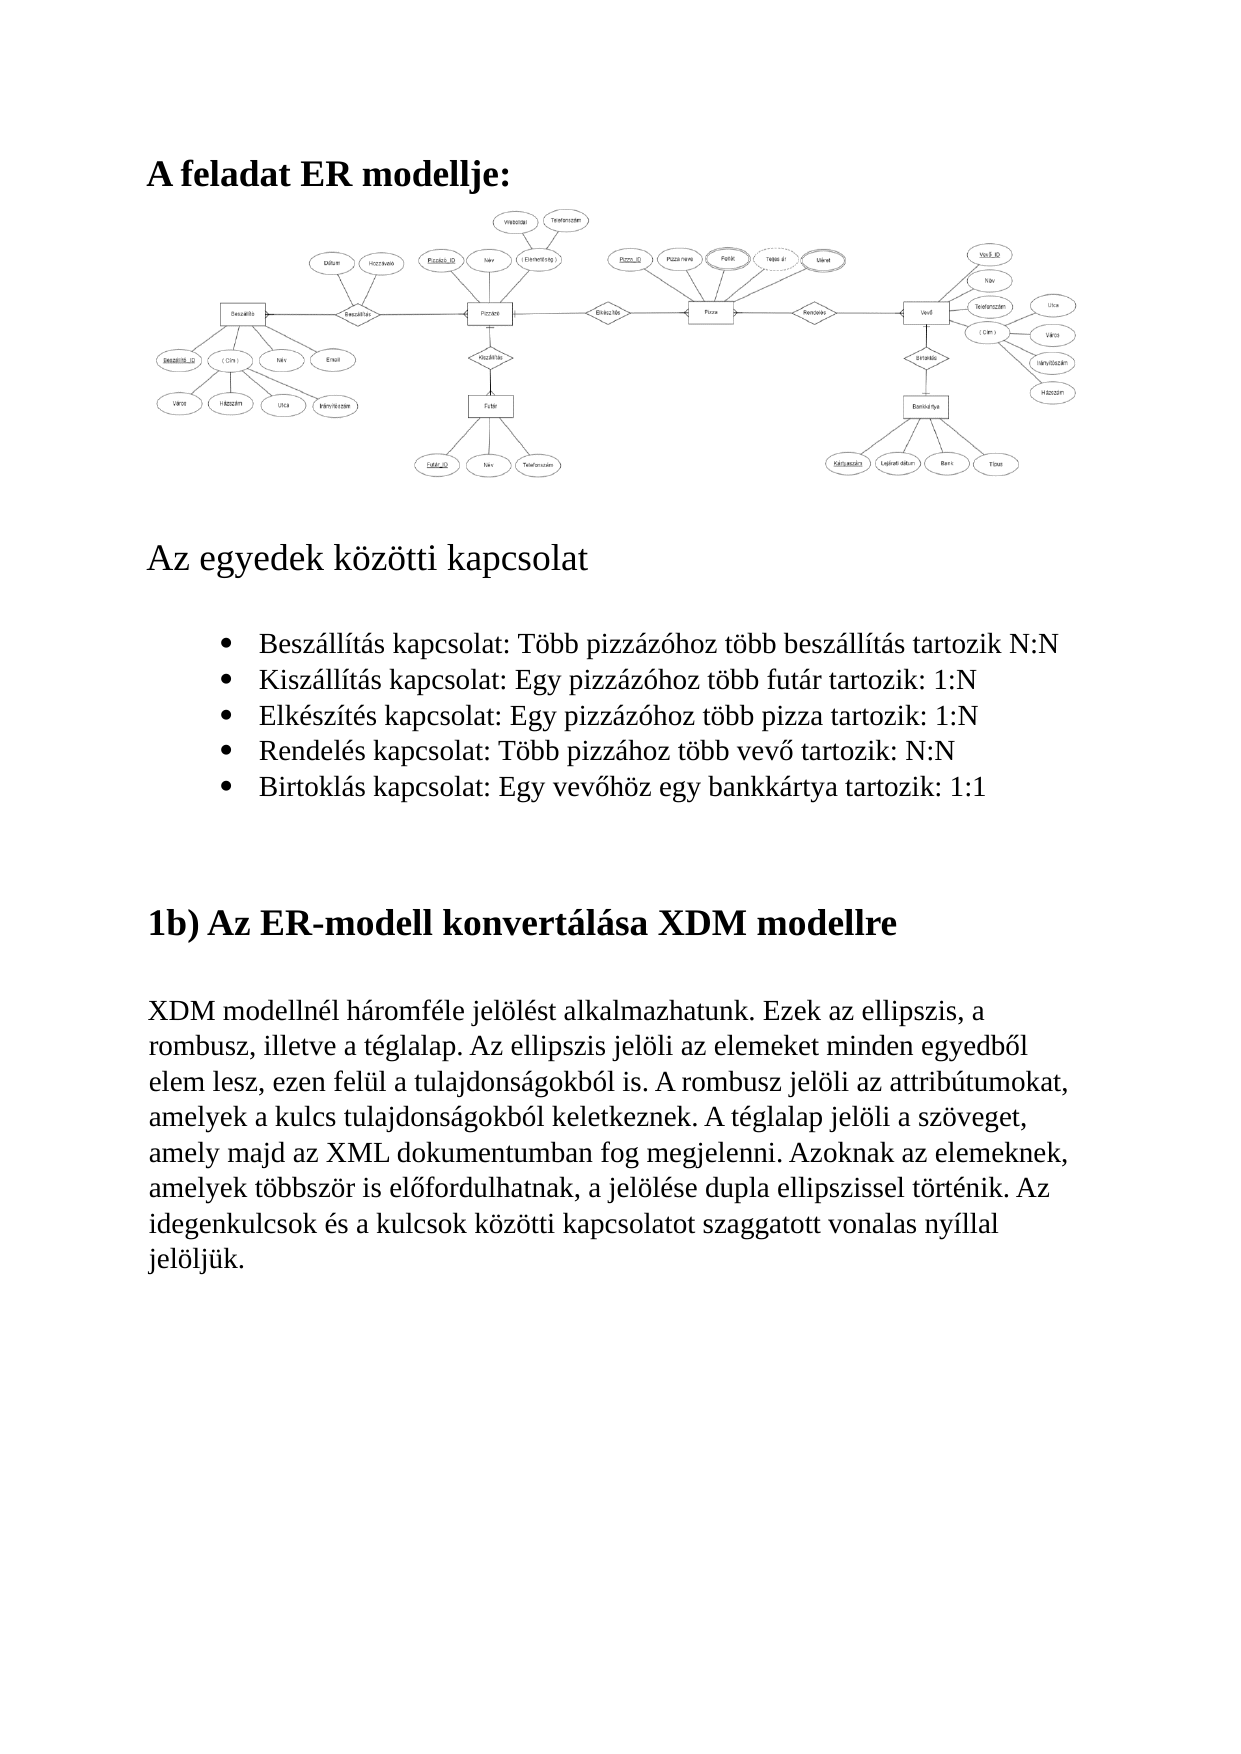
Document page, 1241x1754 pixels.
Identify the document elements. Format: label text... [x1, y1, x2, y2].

list Rendelés kapcsolat: Több pizzához több vevő tartozik: N:N [221, 733, 1088, 767]
list Beszállítás kapcsolat: Több pizzázóhoz több beszállítás tartozik N:N [221, 627, 1088, 660]
list Elkészítés kapcsolat: Egy pizzázóhoz több pizza tartozik: 1:N [221, 698, 1088, 731]
text A feladat ER modellje: [146, 152, 1088, 195]
list Kiszállítás kapcsolat: Egy pizzázóhoz több futár tartozik: 1:N [221, 662, 1088, 696]
list Birtoklás kapcsolat: Egy vevőhöz egy bankkártya tartozik: 1:1 [221, 769, 1088, 803]
text XDM modellnél háromféle jelölést alkalmazhatunk. Ezek az ellipszis, a rombusz, illetve a téglalap. Az ellipszis jelöli az elemeket minden egyedből elem lesz, ezen felül a tulajdonságokból is. A rombusz jelöli az attribútumokat, amelyek a kulcs tulajdonságokból keletkeznek. A téglalap jelöli a szöveget, amely majd az XML dokumentumban fog megjelenni. Azoknak az elemeknek, amelyek többször is előfordulhatnak, a jelölése dupla ellipszissel történik. Az idegenkulcsok és a kulcsok közötti kapcsolatot szaggatott vonalas nyíllal jelöljük. [147, 993, 1088, 1275]
subtitle 1b) Az ER-modell konvertálása XDM modellre [147, 901, 1088, 944]
picture [146, 197, 1087, 488]
text Az egyedek közötti kapcsolat [146, 535, 1088, 578]
